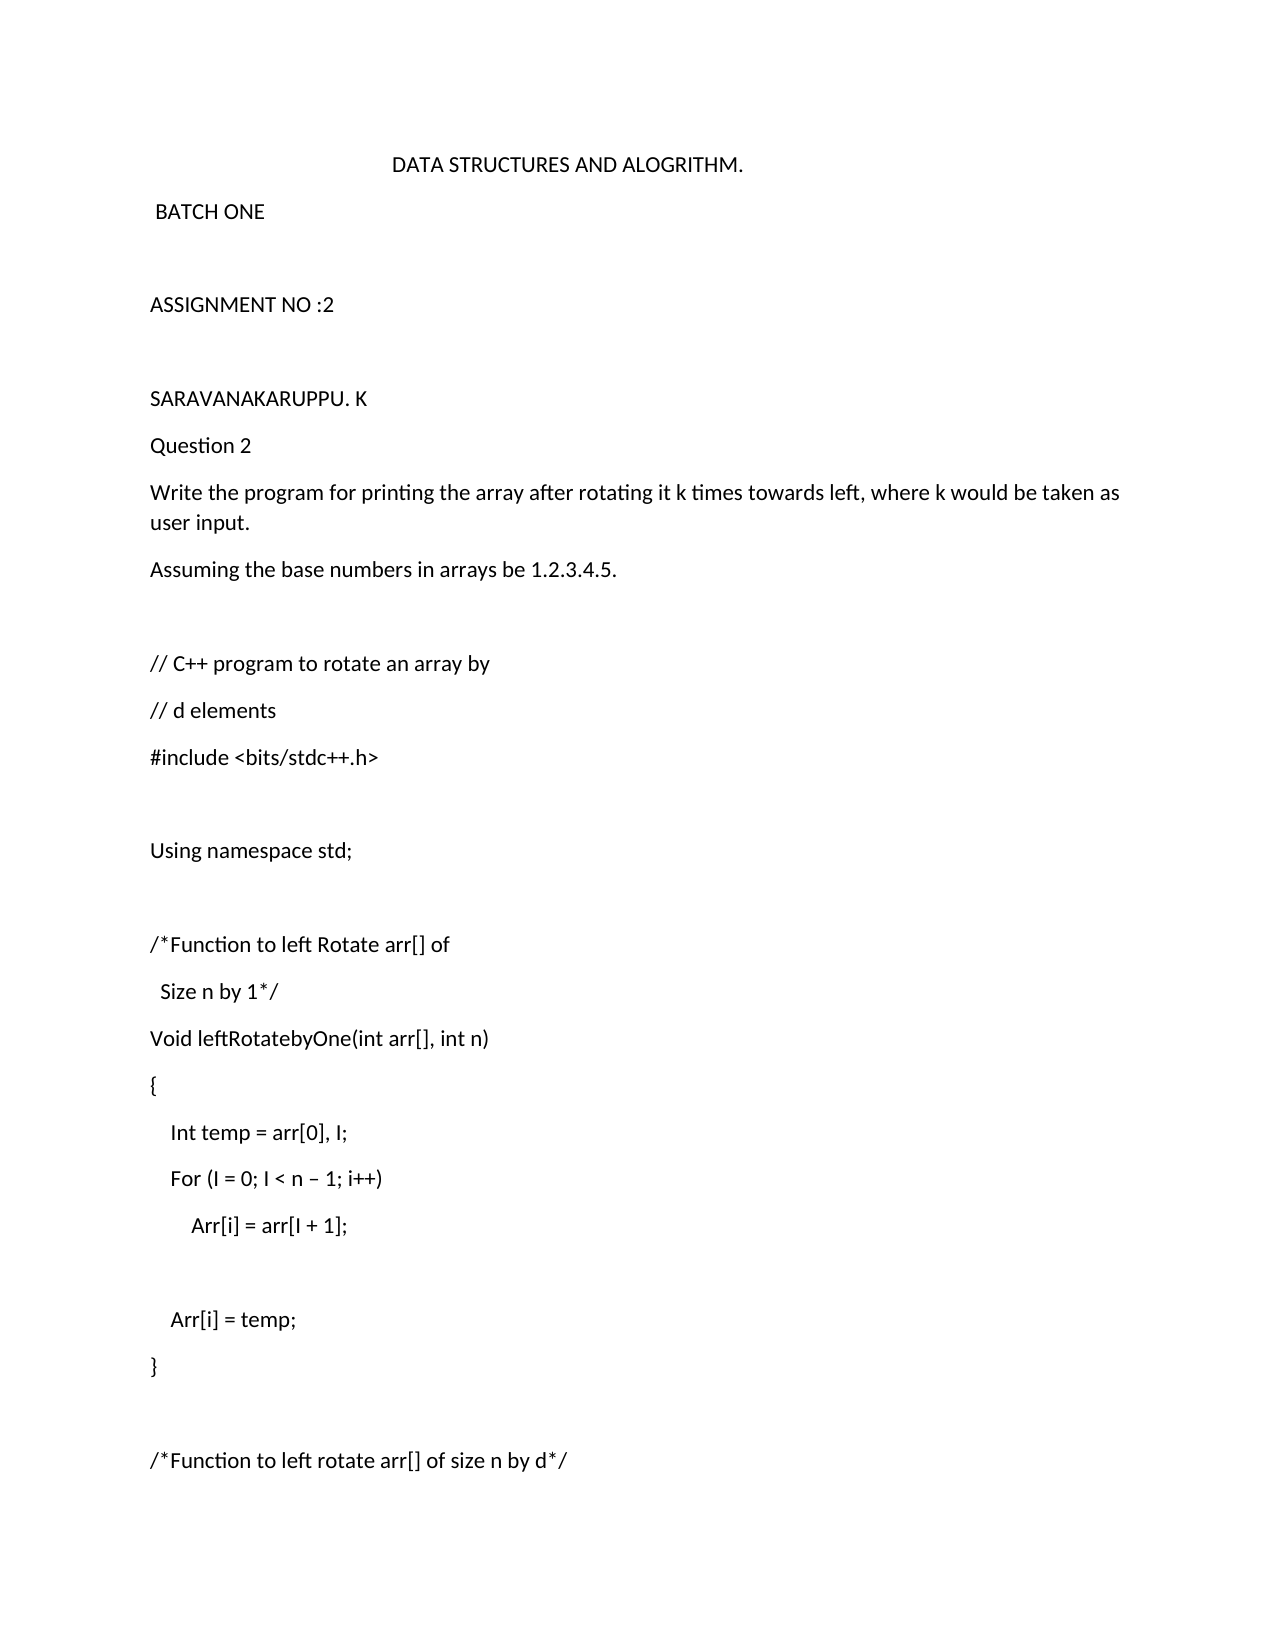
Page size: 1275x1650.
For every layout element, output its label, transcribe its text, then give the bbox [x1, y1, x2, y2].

text Arr[i] = temp; [150, 1305, 1125, 1333]
text #include <bits/stdc++.h> [150, 743, 1125, 771]
text Int temp = arr[0], I; [150, 1118, 1125, 1146]
text Size n by 1*/ [150, 977, 1125, 1005]
text { [150, 1071, 1125, 1099]
text Assuming the base numbers in arrays be 1.2.3.4.5. [150, 555, 1125, 583]
text BATCH ONE [150, 197, 1125, 225]
text Write the program for printing the array after rotating it k times towards left, where k would be taken as user input. [150, 478, 1125, 536]
text /*Function to left rotate arr[] of size n by d*/ [150, 1446, 1125, 1474]
text } [150, 1352, 1125, 1380]
text Void leftRotatebyOne(int arr[], int n) [150, 1024, 1125, 1052]
text // C++ program to rotate an array by [150, 649, 1125, 677]
text Arr[i] = arr[I + 1]; [150, 1211, 1125, 1239]
text For (I = 0; I < n – 1; i++) [150, 1164, 1125, 1193]
text SARAVANAKARUPPU. K [150, 384, 1125, 412]
text ASSIGNMENT NO :2 [150, 291, 1125, 319]
text Using namespace std; [150, 836, 1125, 864]
text /*Function to left Rotate arr[] of [150, 930, 1125, 958]
text Question 2 [150, 431, 1125, 459]
text DATA STRUCTURES AND ALOGRITHM. [150, 150, 1125, 178]
text // d elements [150, 696, 1125, 724]
